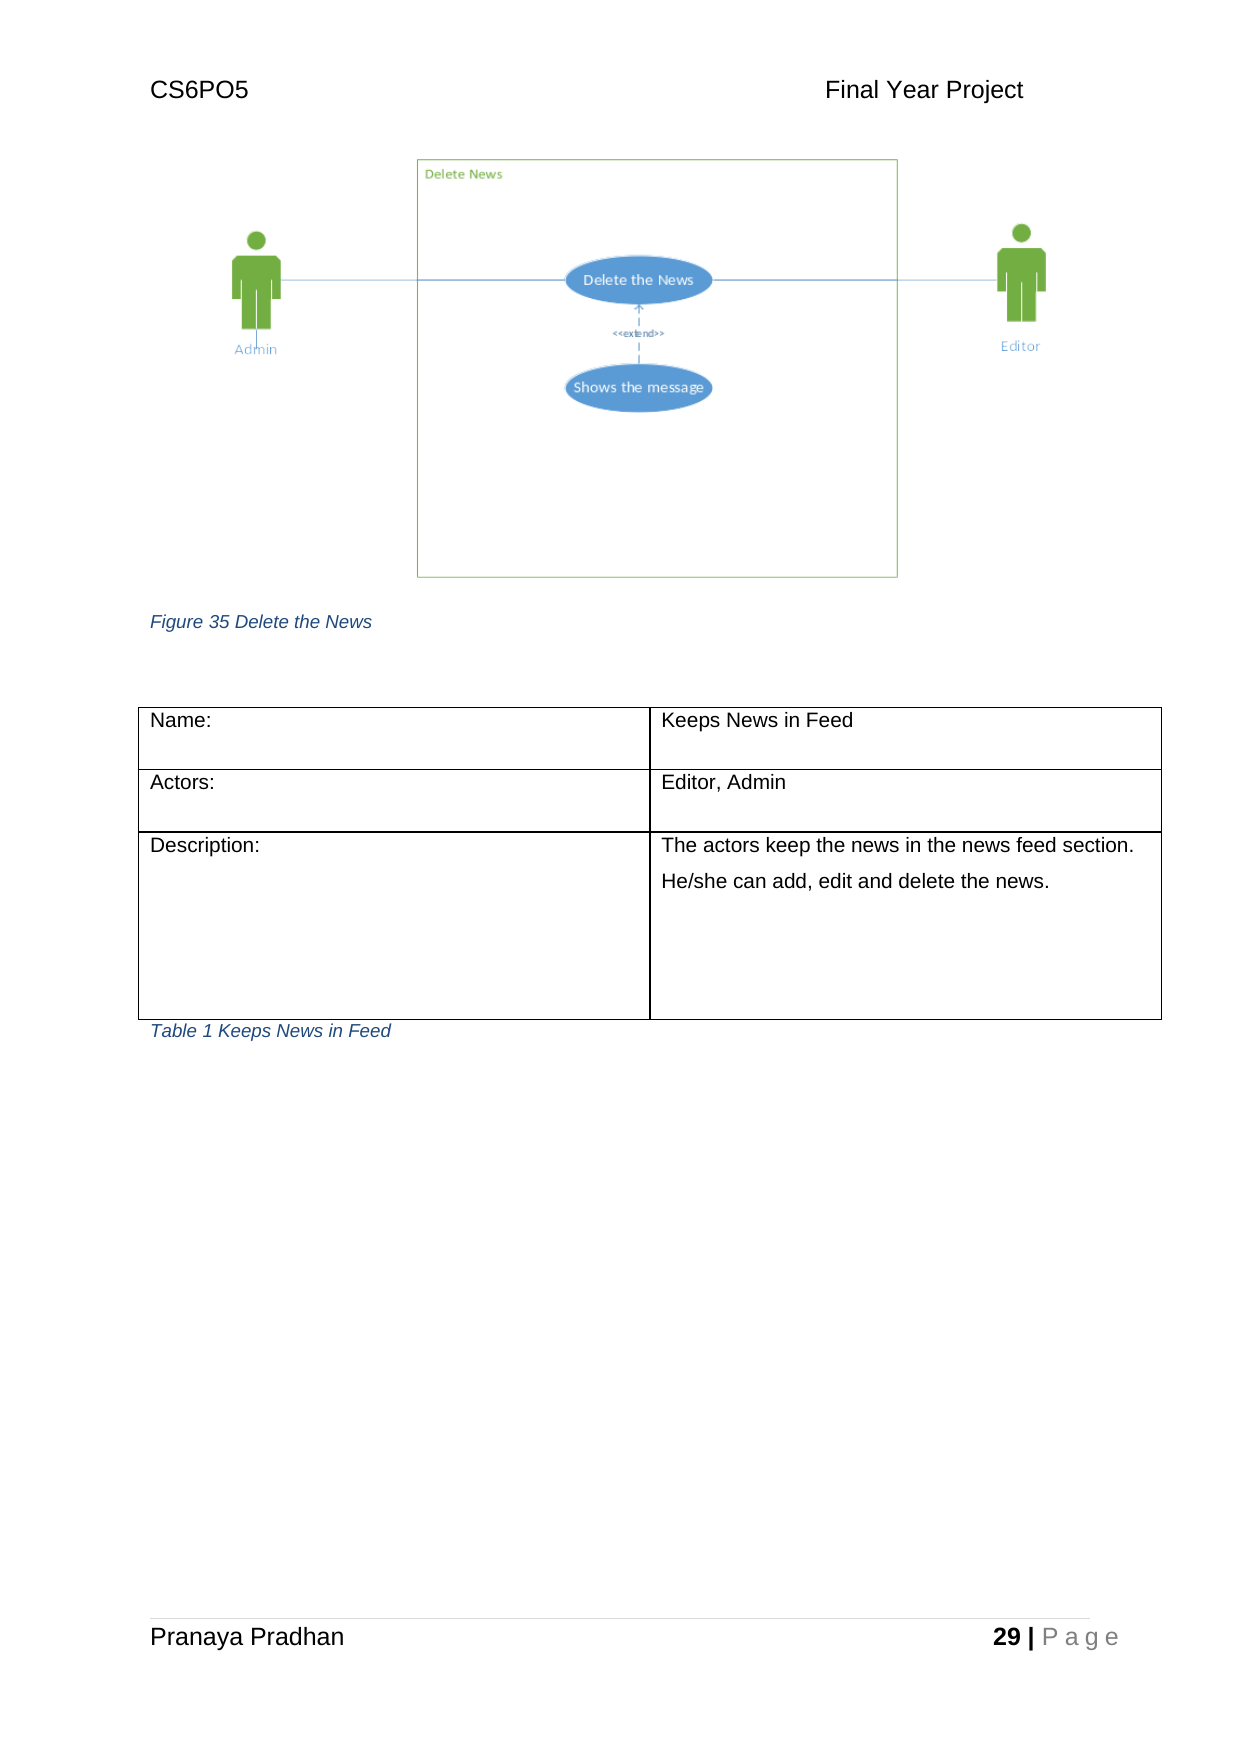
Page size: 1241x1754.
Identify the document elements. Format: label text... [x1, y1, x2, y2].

table_header Name: [139, 708, 649, 768]
table_cell Editor, Admin [651, 770, 1161, 831]
text Figure 35 Delete the News [150, 611, 1090, 633]
text Table 1 Keeps News in Feed [150, 1020, 1090, 1041]
table_cell Description: [139, 833, 649, 1019]
table_cell Actors: [139, 770, 649, 831]
table_header Keeps News in Feed [651, 708, 1161, 768]
table_cell The actors keep the news in the news feed section. He/she can add, edit and delete the news. [651, 833, 1161, 1019]
